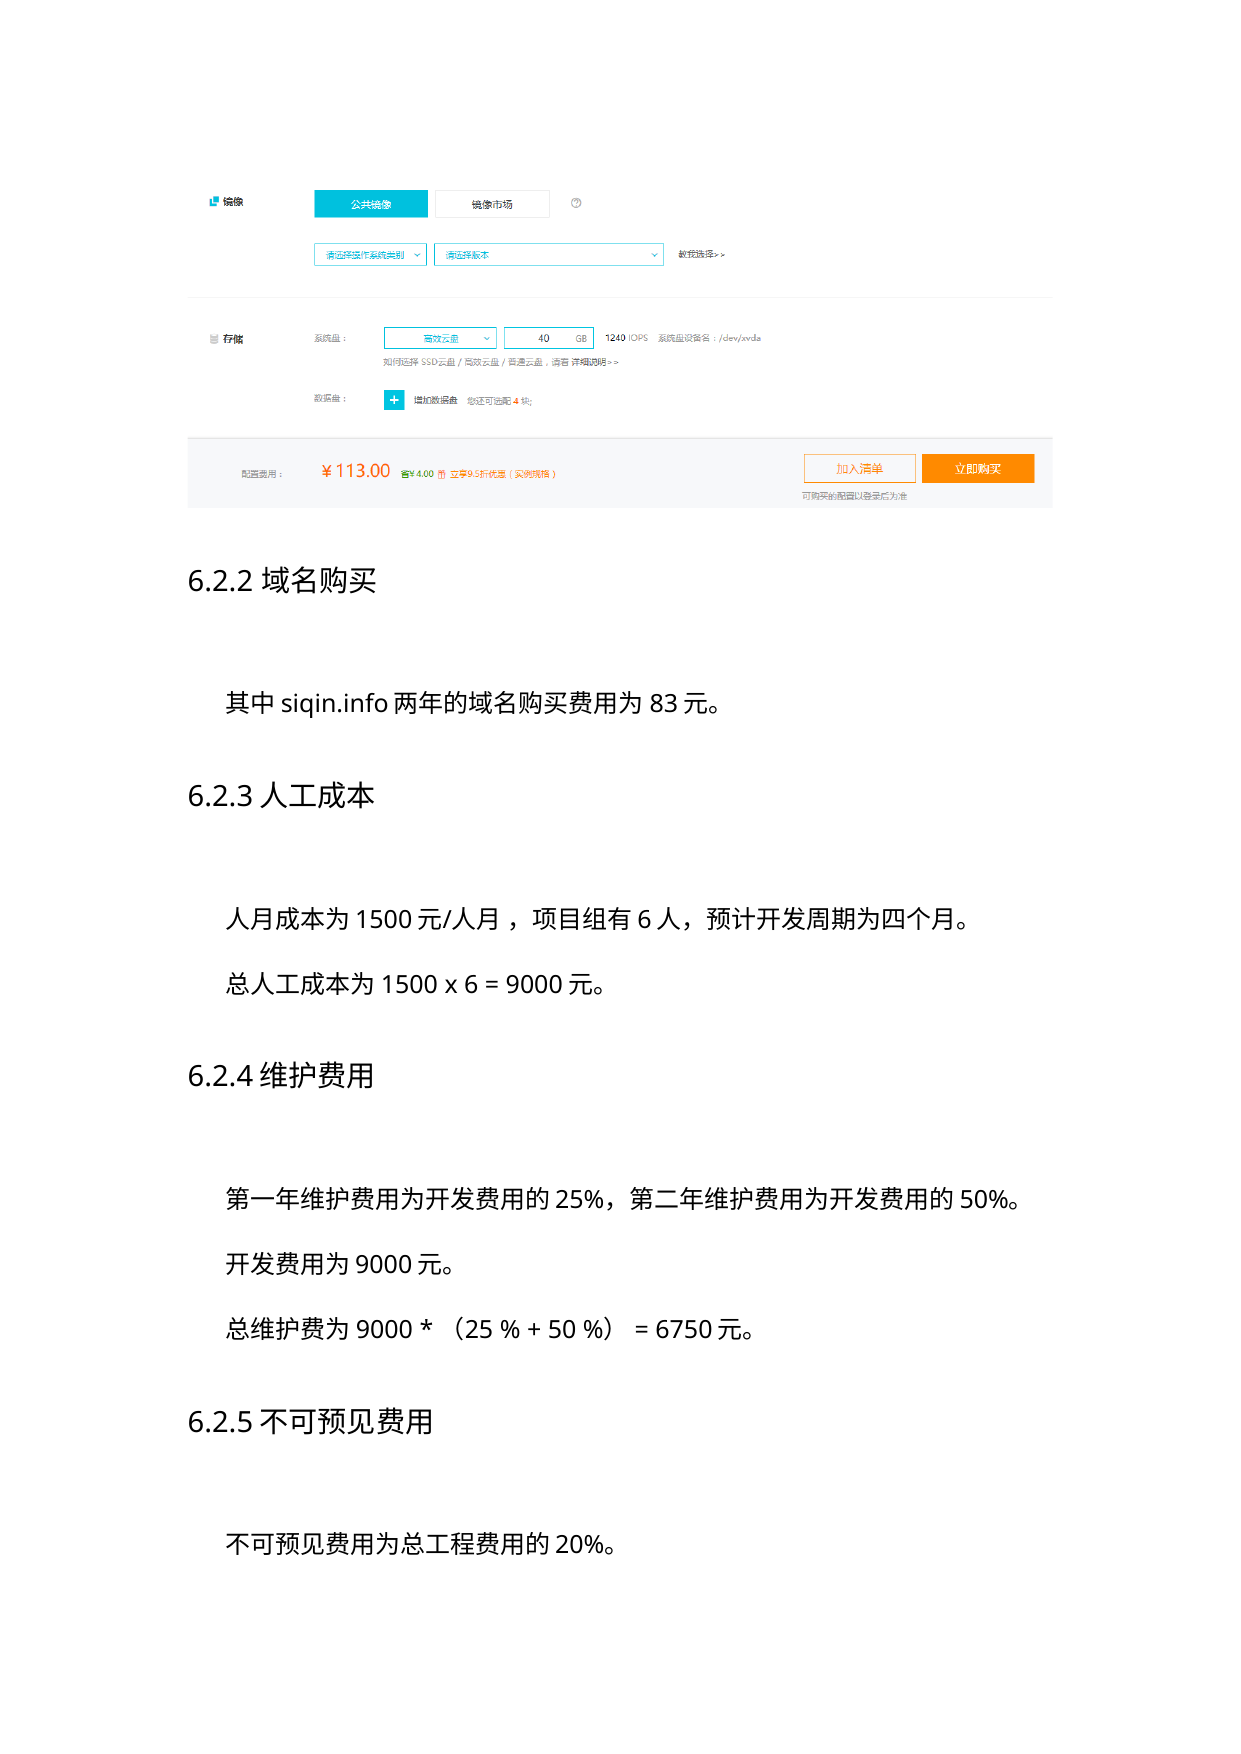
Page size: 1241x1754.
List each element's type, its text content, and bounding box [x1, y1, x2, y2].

text 人月成本为1500元/人月 ，项目组有6人，预计开发周期为四个月。 [225, 885, 1053, 950]
subtitle 6.2.2 域名购买 [187, 547, 1053, 612]
text 总人工成本为 1500 x 6 = 9000元。 [225, 950, 1053, 1015]
text 总维护费为 9000 * （25 % + 50 %） = 6750元。 [225, 1295, 1053, 1360]
text 第一年维护费用为开发费用的25%，第二年维护费用为开发费用的50%。 [225, 1165, 1053, 1230]
text 开发费用为9000元。 [225, 1230, 1053, 1295]
text 其中 siqin.info两年的域名购买费用为 83元。 [225, 669, 1053, 734]
subtitle 6.2.5不可预见费用 [187, 1387, 1053, 1452]
text 不可预见费用为总工程费用的20%。 [225, 1510, 1053, 1575]
subtitle 6.2.3人工成本 [187, 762, 1053, 827]
subtitle 6.2.4维护费用 [187, 1042, 1053, 1107]
picture [187, 162, 1053, 508]
